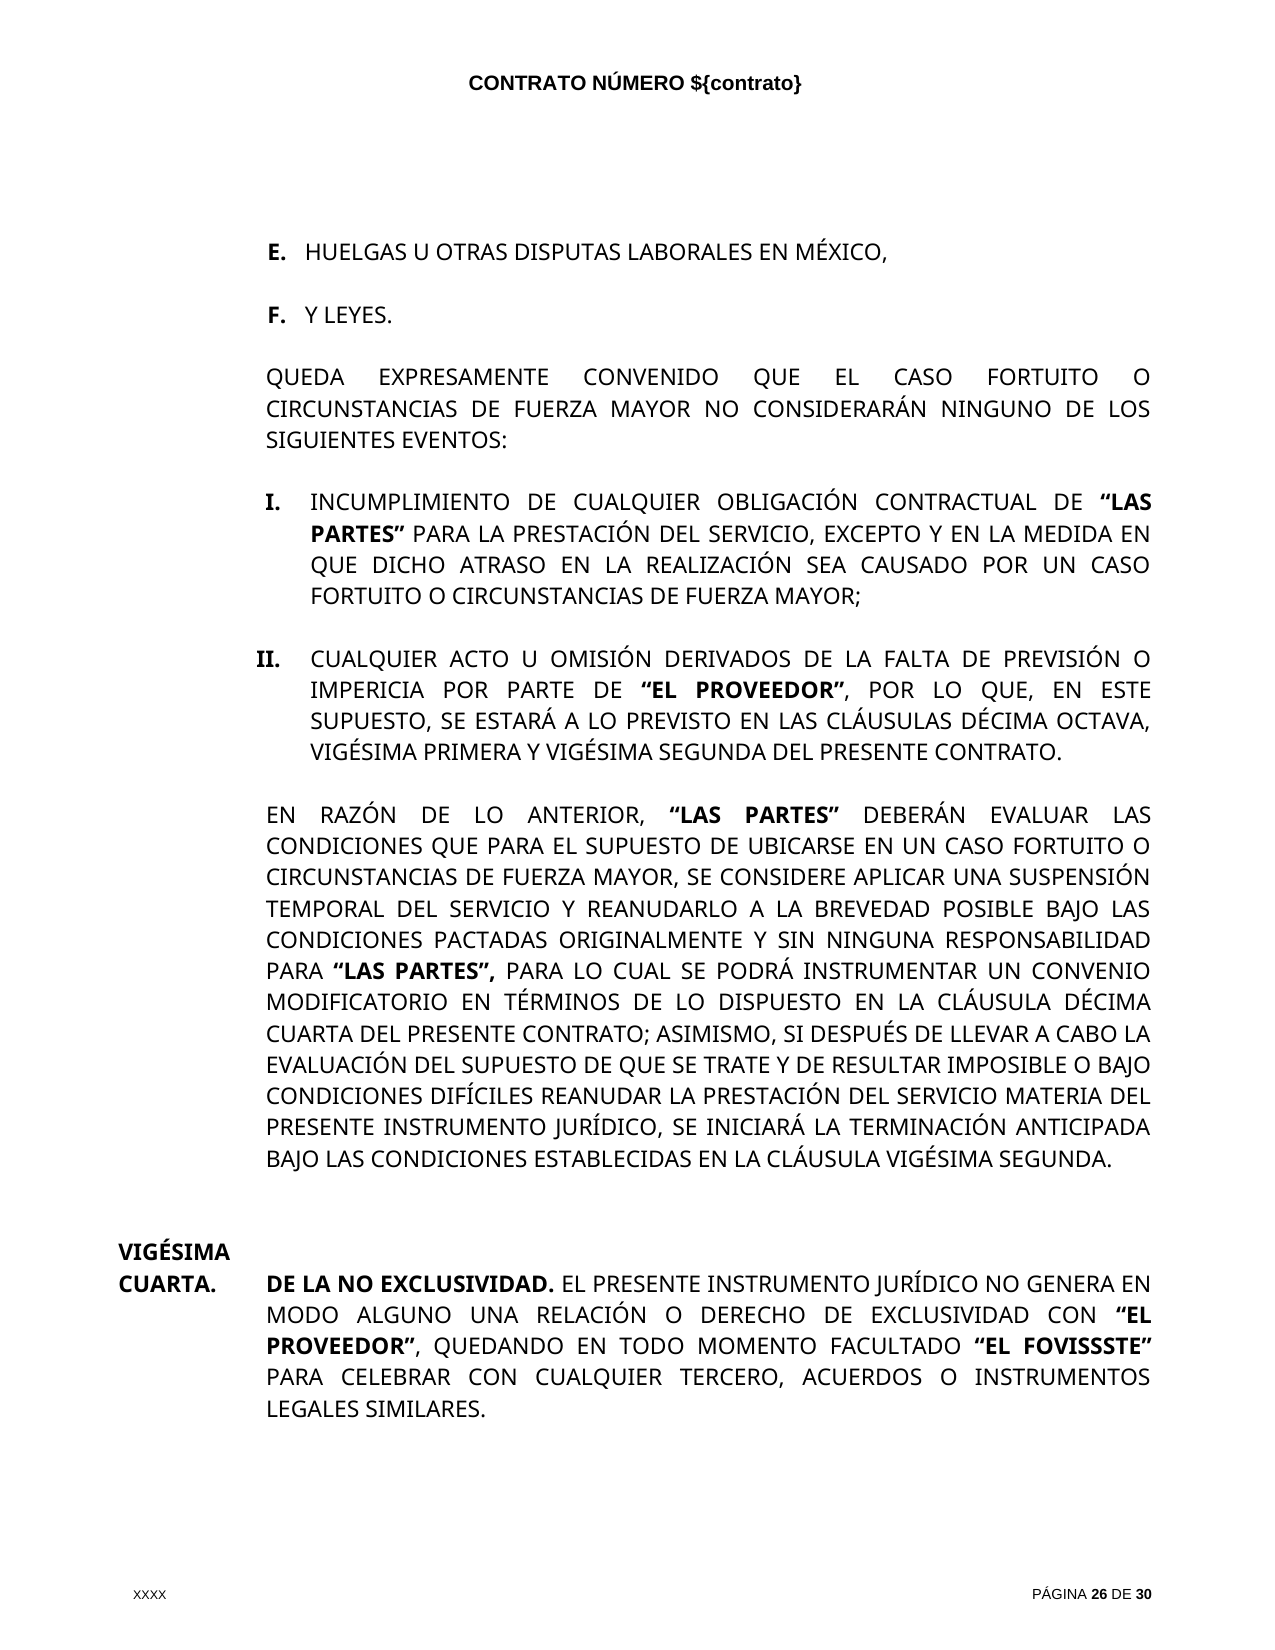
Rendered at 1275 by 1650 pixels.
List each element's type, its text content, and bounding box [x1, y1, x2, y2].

text QUEDA EXPRESAMENTE CONVENIDO QUE EL CASO FORTUITO O CIRCUNSTANCIAS DE FUERZA MAYOR NO CONSIDERARÁN NINGUNO DE LOS SIGUIENTES EVENTOS: [266, 361, 1152, 455]
list Y LEYES. [267, 299, 1152, 330]
list CUALQUIER ACTO U OMISIÓN DERIVADOS DE LA FALTA DE PREVISIÓN O IMPERICIA POR PARTE DE “EL PROVEEDOR”, POR LO QUE, EN ESTE SUPUESTO, SE ESTARÁ A LO PREVISTO EN LAS CLÁUSULAS DÉCIMA OCTAVA, VIGÉSIMA PRIMERA Y VIGÉSIMA SEGUNDA DEL PRESENTE CONTRATO. [281, 642, 1152, 767]
text EN RAZÓN DE LO ANTERIOR, “LAS PARTES” DEBERÁN EVALUAR LAS CONDICIONES QUE PARA EL SUPUESTO DE UBICARSE EN UN CASO FORTUITO O CIRCUNSTANCIAS DE FUERZA MAYOR, SE CONSIDERE APLICAR UNA SUSPENSIÓN TEMPORAL DEL SERVICIO Y REANUDARLO A LA BREVEDAD POSIBLE BAJO LAS CONDICIONES PACTADAS ORIGINALMENTE Y SIN NINGUNA RESPONSABILIDAD PARA “LAS PARTES”, PARA LO CUAL SE PODRÁ INSTRUMENTAR UN CONVENIO MODIFICATORIO EN TÉRMINOS DE LO DISPUESTO EN LA CLÁUSULA DÉCIMA CUARTA DEL PRESENTE CONTRATO; ASIMISMO, SI DESPUÉS DE LLEVAR A CABO LA EVALUACIÓN DEL SUPUESTO DE QUE SE TRATE Y DE RESULTAR IMPOSIBLE O BAJO CONDICIONES DIFÍCILES REANUDAR LA PRESTACIÓN DEL SERVICIO MATERIA DEL PRESENTE INSTRUMENTO JURÍDICO, SE INICIARÁ LA TERMINACIÓN ANTICIPADA BAJO LAS CONDICIONES ESTABLECIDAS EN LA CLÁUSULA VIGÉSIMA SEGUNDA. [266, 799, 1152, 1174]
text CUARTA. DE LA NO EXCLUSIVIDAD. EL PRESENTE INSTRUMENTO JURÍDICO NO GENERA EN MODO ALGUNO UNA RELACIÓN O DERECHO DE EXCLUSIVIDAD CON “EL PROVEEDOR”, QUEDANDO EN TODO MOMENTO FACULTADO “EL FOVISSSTE” PARA CELEBRAR CON CUALQUIER TERCERO, ACUERDOS O INSTRUMENTOS LEGALES SIMILARES. [118, 1267, 1152, 1424]
text VIGÉSIMA [118, 1236, 1152, 1267]
list INCUMPLIMIENTO DE CUALQUIER OBLIGACIÓN CONTRACTUAL DE “LAS PARTES” PARA LA PRESTACIÓN DEL SERVICIO, EXCEPTO Y EN LA MEDIDA EN QUE DICHO ATRASO EN LA REALIZACIÓN SEA CAUSADO POR UN CASO FORTUITO O CIRCUNSTANCIAS DE FUERZA MAYOR; [281, 486, 1152, 611]
list HUELGAS U OTRAS DISPUTAS LABORALES EN MÉXICO, [267, 236, 1152, 267]
